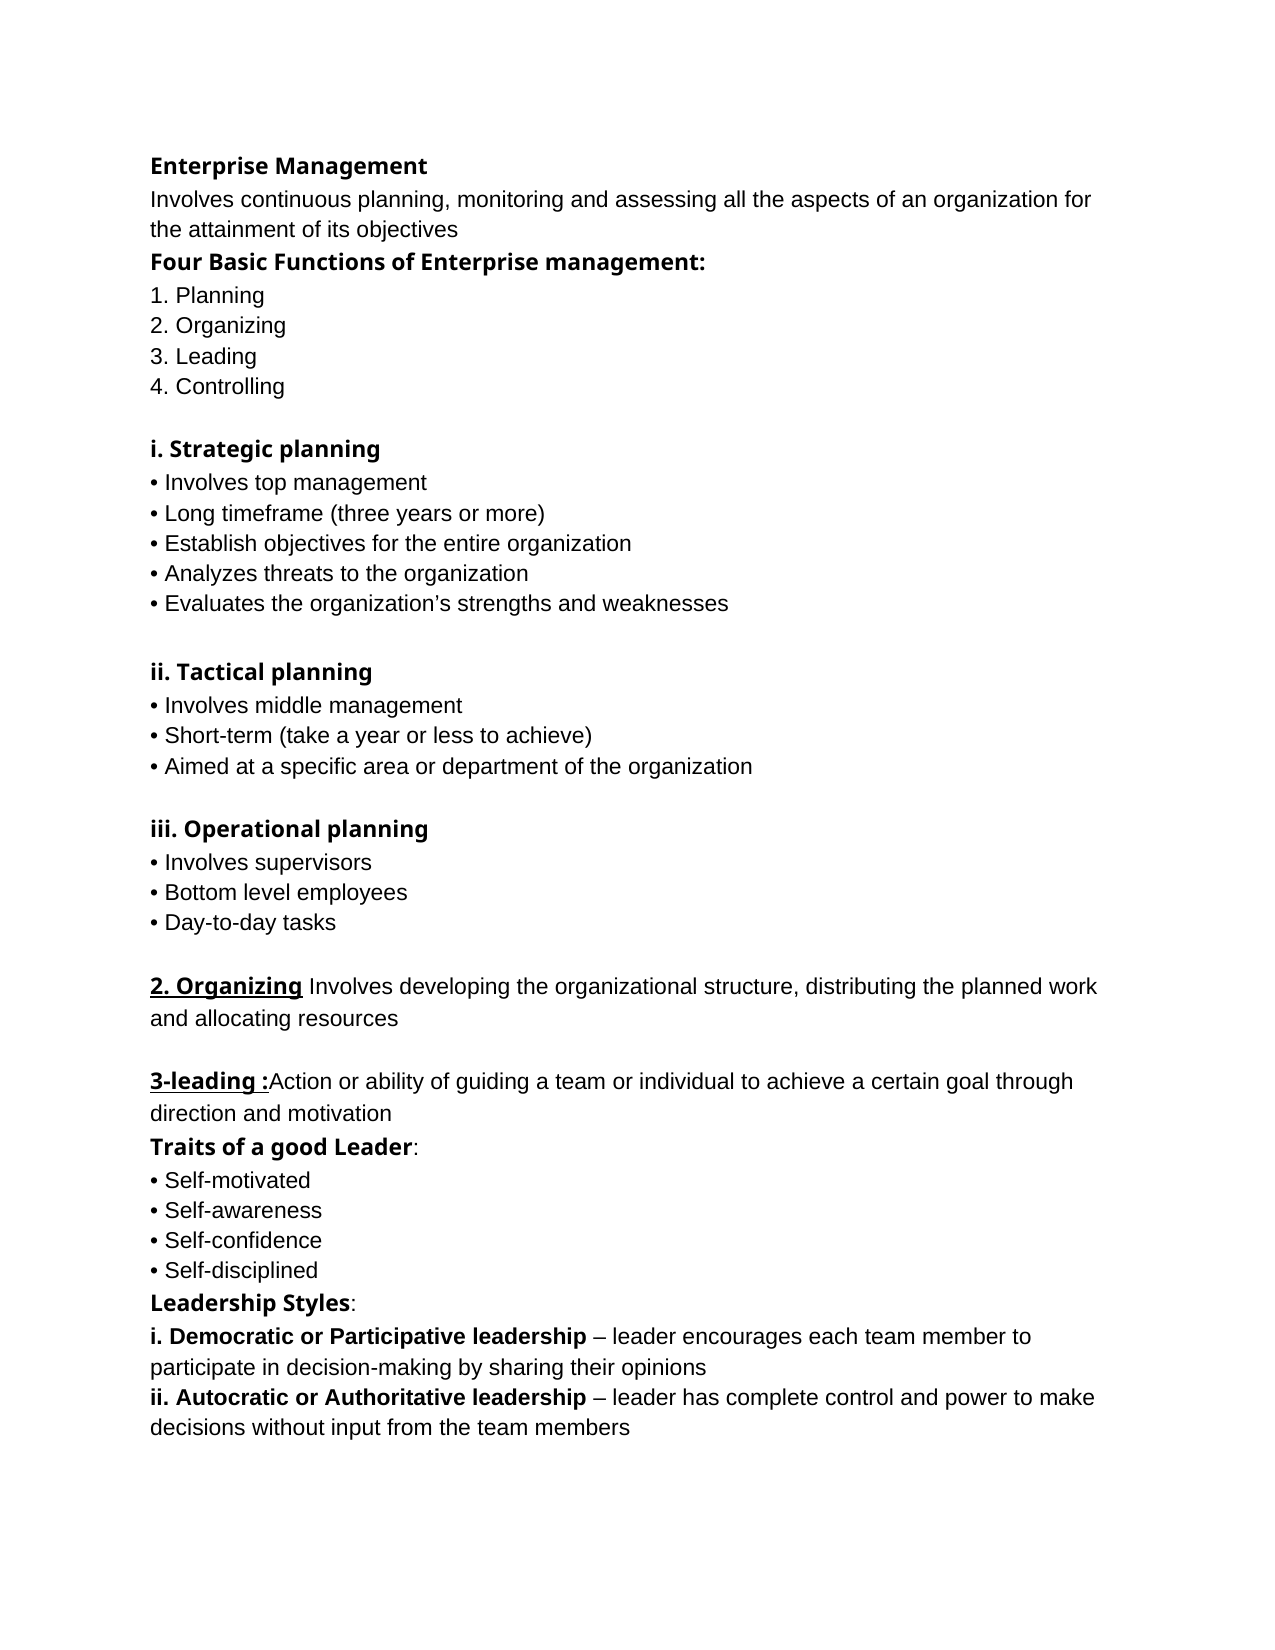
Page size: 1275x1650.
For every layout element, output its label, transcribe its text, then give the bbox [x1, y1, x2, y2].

text • Involves supervisors [150, 849, 1125, 875]
text • Evaluates the organization’s strengths and weaknesses [150, 590, 1125, 616]
text • Aimed at a specific area or department of the organization [150, 753, 1125, 779]
text Leadership Styles: [150, 1287, 1125, 1319]
text 2. Organizing Involves developing the organizational structure, distributing the planned work and allocating resources [150, 970, 1125, 1031]
text Traits of a good Leader: [150, 1131, 1125, 1162]
text • Establish objectives for the entire organization [150, 530, 1125, 556]
text • Short-term (take a year or less to achieve) [150, 722, 1125, 749]
text 2. Organizing [150, 312, 1125, 339]
text 4. Controlling [150, 373, 1125, 399]
text • Involves middle management [150, 692, 1125, 718]
text 3-leading :Action or ability of guiding a team or individual to achieve a certain goal through direction and motivation [150, 1065, 1125, 1127]
text ii. Autocratic or Authoritative leadership – leader has complete control and power to make decisions without input from the team members [150, 1384, 1125, 1440]
text • Self-motivated [150, 1167, 1125, 1193]
text Involves continuous planning, monitoring and assessing all the aspects of an organization for the attainment of its objectives [150, 186, 1125, 242]
text • Self-awareness [150, 1197, 1125, 1223]
text 3. Leading [150, 343, 1125, 369]
text Enterprise Management [150, 150, 1125, 181]
text • Involves top management [150, 469, 1125, 496]
text i. Democratic or Participative leadership – leader encourages each team member to participate in decision-making by sharing their opinions [150, 1323, 1125, 1380]
text ii. Tactical planning [150, 656, 1125, 687]
text • Analyzes threats to the organization [150, 560, 1125, 586]
text Four Basic Functions of Enterprise management: [150, 246, 1125, 278]
text • Self-disciplined [150, 1257, 1125, 1283]
text • Long timeframe (three years or more) [150, 499, 1125, 526]
text iii. Operational planning [150, 813, 1125, 844]
text 1. Planning [150, 282, 1125, 309]
text • Day-to-day tasks [150, 909, 1125, 936]
text • Self-confidence [150, 1227, 1125, 1253]
text • Bottom level employees [150, 879, 1125, 906]
text i. Strategic planning [150, 433, 1125, 464]
